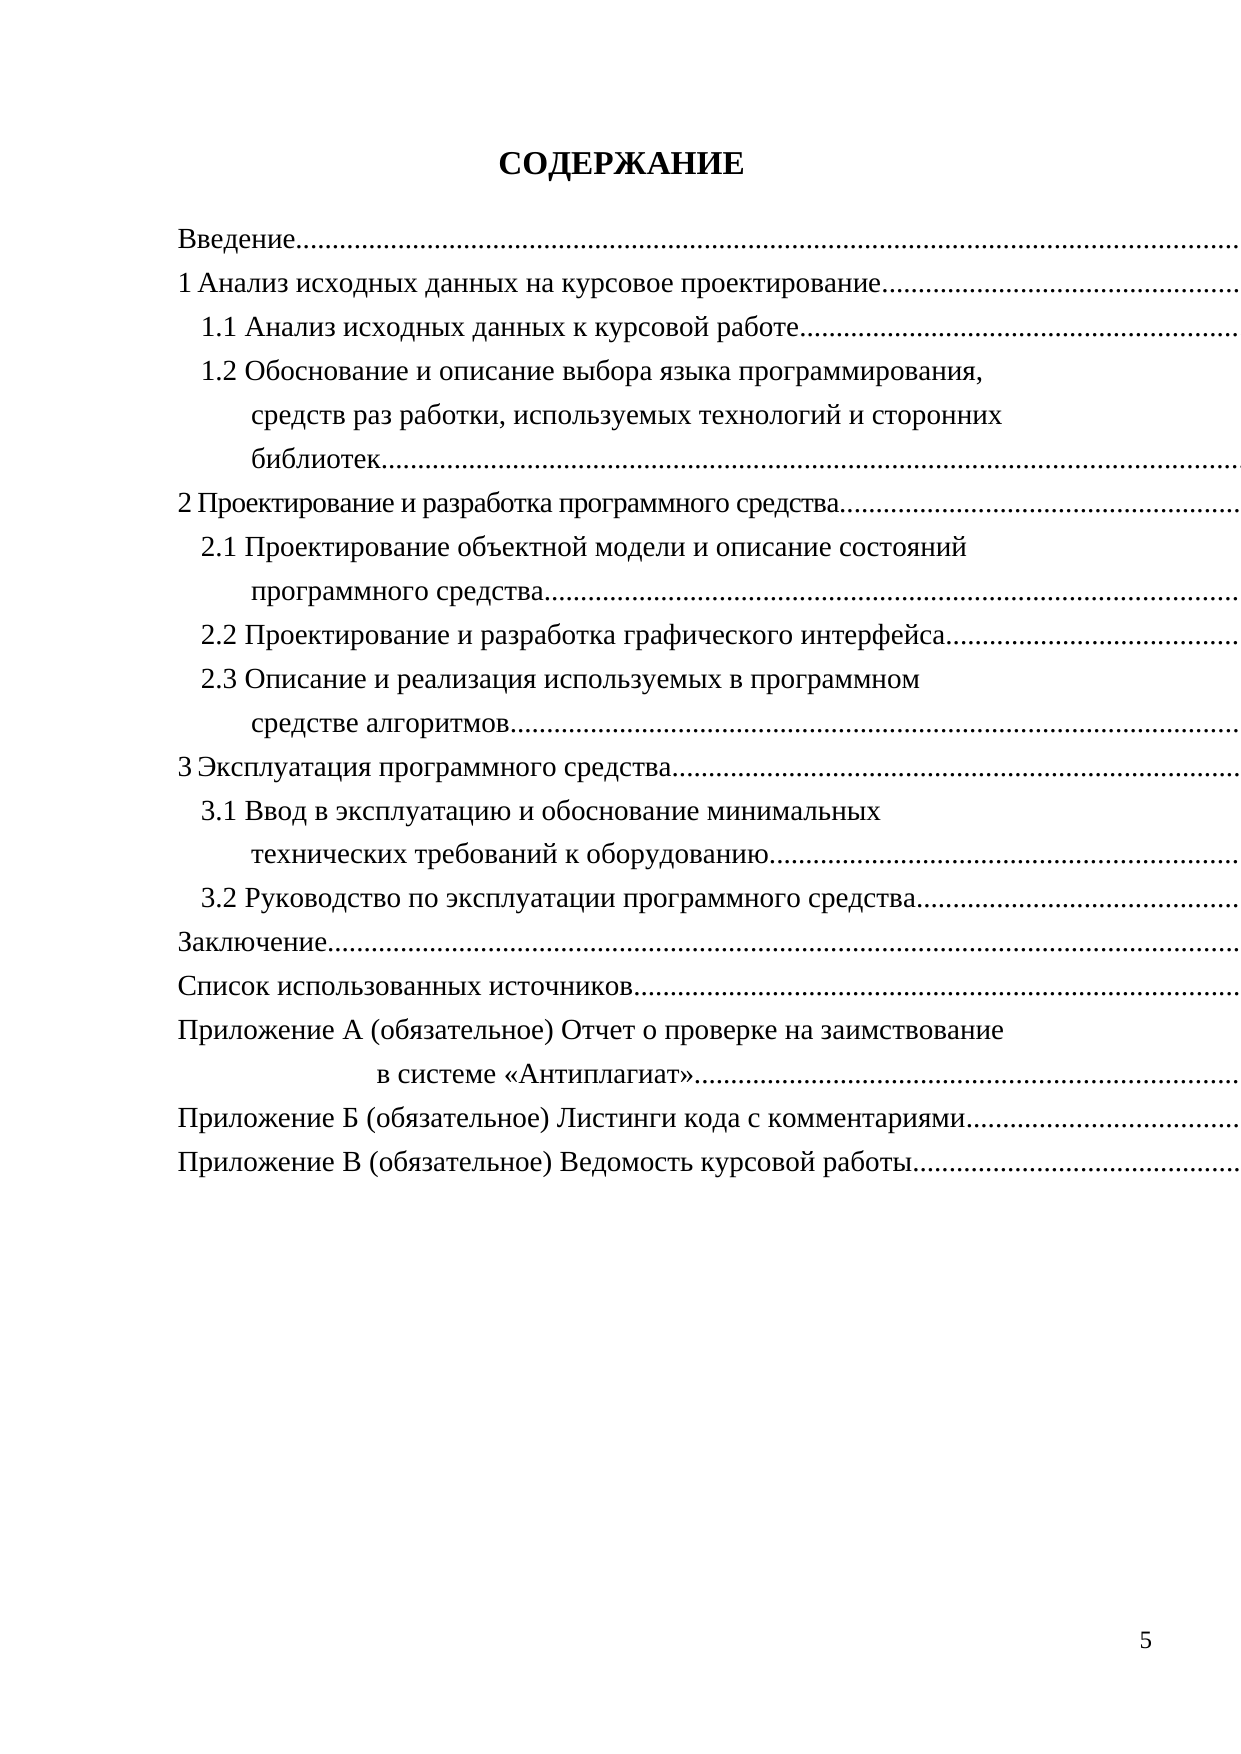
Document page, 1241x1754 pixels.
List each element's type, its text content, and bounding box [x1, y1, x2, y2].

text Приложение В (обязательное) Ведомость курсовой работы 48 [177, 1144, 1152, 1178]
text 1 Анализ исходных данных на курсовое проектирование 7 [177, 265, 1152, 299]
text Заключение 33 [177, 924, 1152, 958]
text технических требований к оборудованию 25 [177, 837, 1152, 870]
text 1.2 Обоснование и описание выбора языка программирования, [177, 353, 1152, 387]
text 2 Проектирование и разработка программного средства 12 [177, 485, 1152, 518]
text 3.2 Руководство по эксплуатации программного средства 27 [177, 881, 1152, 914]
text программного средства 12 [177, 573, 1152, 606]
text 2.2 Проектирование и разработка графического интерфейса 15 [177, 617, 1152, 650]
text 1.1 Анализ исходных данных к курсовой работе 7 [177, 309, 1152, 343]
text Список использованных источников 35 [177, 968, 1152, 1002]
text в системе «Антиплагиат» 36 [177, 1056, 1152, 1090]
text библиотек 7 [177, 441, 1152, 474]
text средств раз работки, используемых технологий и сторонних [177, 397, 1152, 431]
text 3.1 Ввод в эксплуатацию и обоснование минимальных [177, 793, 1152, 826]
text средстве алгоритмов 20 [177, 705, 1152, 738]
text 3 Эксплуатация программного средства 25 [177, 749, 1152, 782]
text Приложение А (обязательное) Отчет о проверке на заимствование [177, 1012, 1152, 1046]
text 2.1 Проектирование объектной модели и описание состояний [177, 529, 1152, 562]
text 2.3 Описание и реализация используемых в программном [177, 661, 1152, 694]
text Введение 6 [177, 221, 1152, 255]
text Приложение Б (обязательное) Листинги кода с комментариями 37 [177, 1100, 1152, 1134]
subtitle Содержание [91, 143, 1152, 181]
